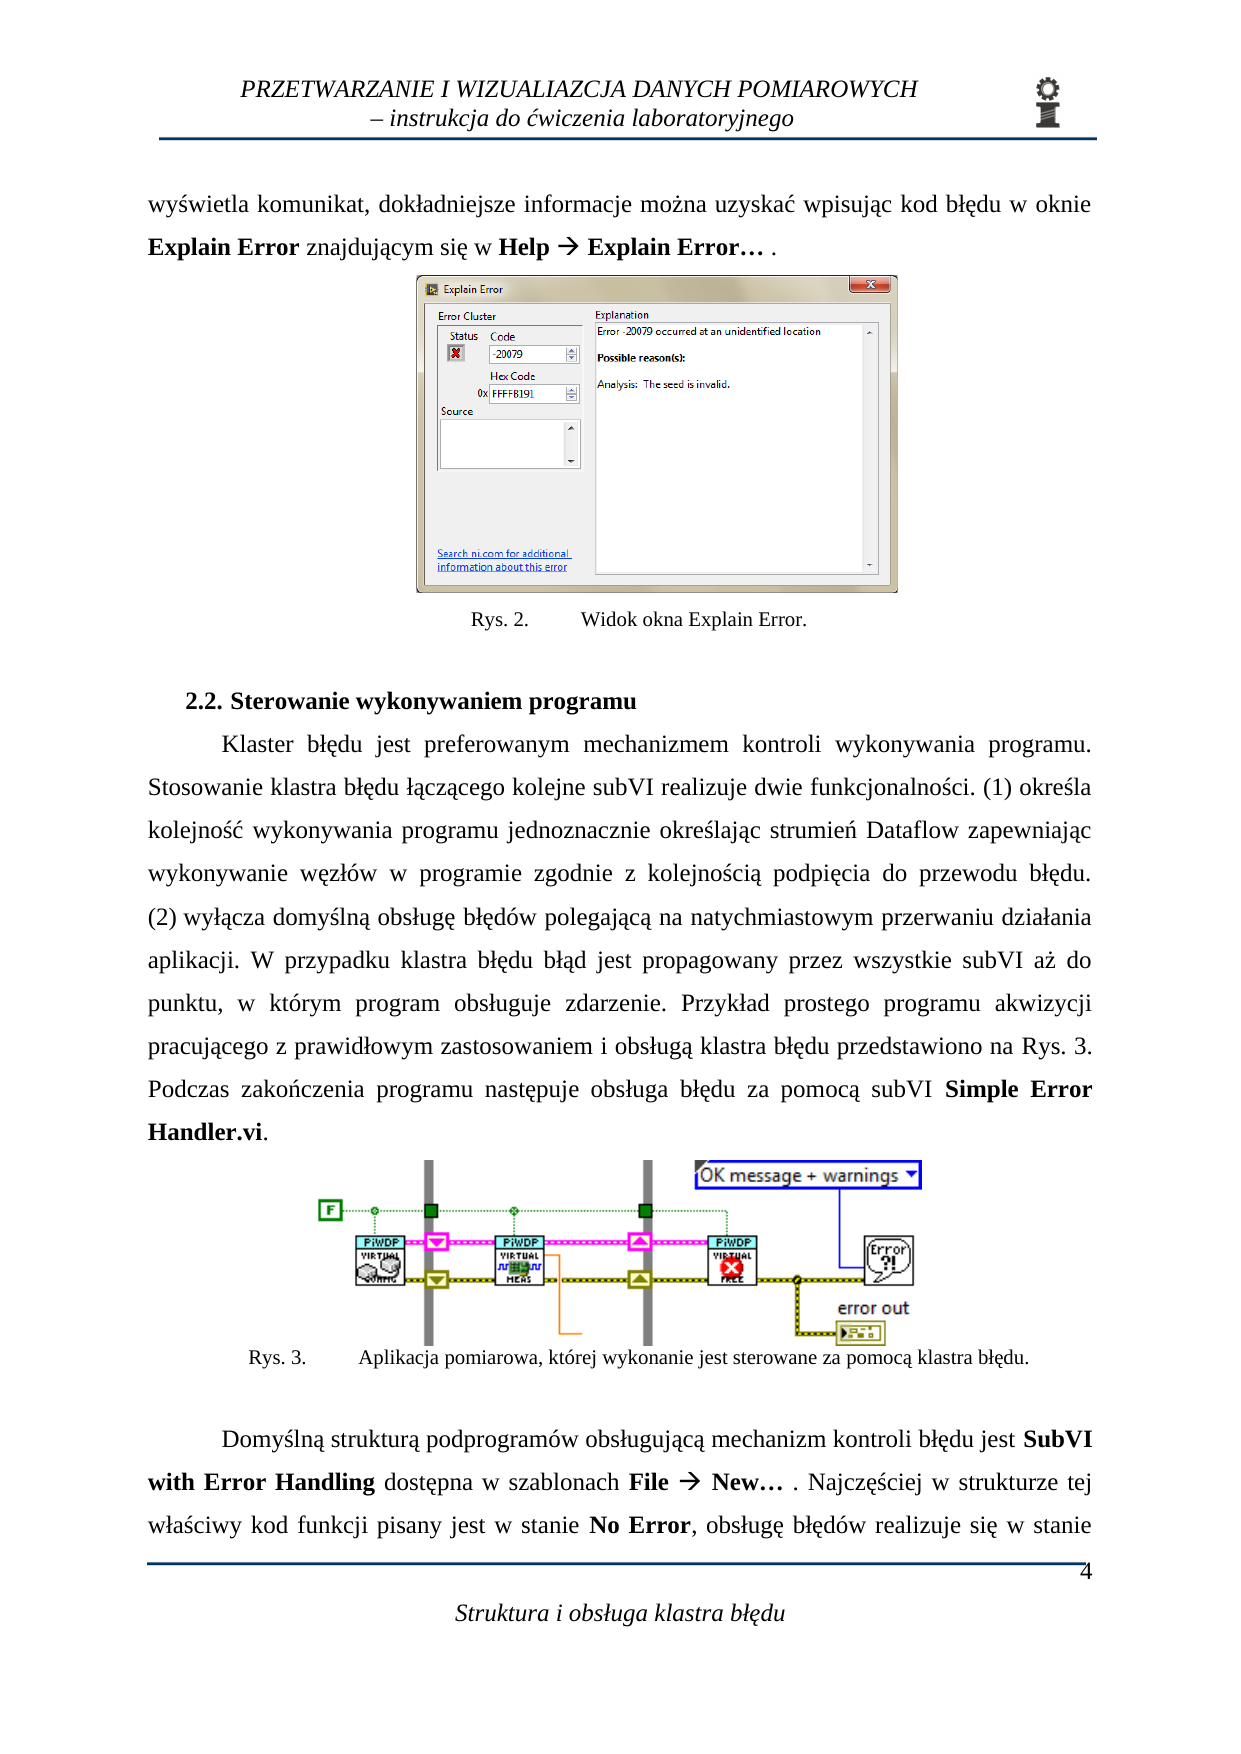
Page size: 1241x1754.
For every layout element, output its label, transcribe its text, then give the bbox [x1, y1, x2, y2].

list Aplikacja pomiarowa, której wykonanie jest sterowane za pomocą klastra błędu. [185, 1345, 1092, 1369]
list Sterowanie wykonywaniem programu [185, 686, 1092, 715]
picture [159, 131, 1097, 147]
picture [147, 1556, 1086, 1572]
list Widok okna Explain Error. [185, 607, 1092, 631]
text Klaster błędu jest preferowanym mechanizmem kontroli wykonywania programu. Stosowanie klastra błędu łączącego kolejne subVI realizuje dwie funkcjonalności. (1) określa kolejność wykonywania programu jednoznacznie określając strumień Dataflow zapewniając wykonywanie węzłów w programie zgodnie z kolejnością podpięcia do przewodu błędu. (2) wyłącza domyślną obsługę błędów polegającą na natychmiastowym przerwaniu działania aplikacji. W przypadku klastra błędu błąd jest propagowany przez wszystkie subVI aż do punktu, w którym program obsługuje zdarzenie. Przykład prostego programu akwizycji pracującego z prawidłowym zastosowaniem i obsługą klastra błędu przedstawiono na Rys. 3. Podczas zakończenia programu następuje obsługa błędu za pomocą subVI Simple Error Handler.vi. [148, 729, 1092, 1146]
picture [318, 1160, 922, 1346]
picture [416, 275, 898, 593]
